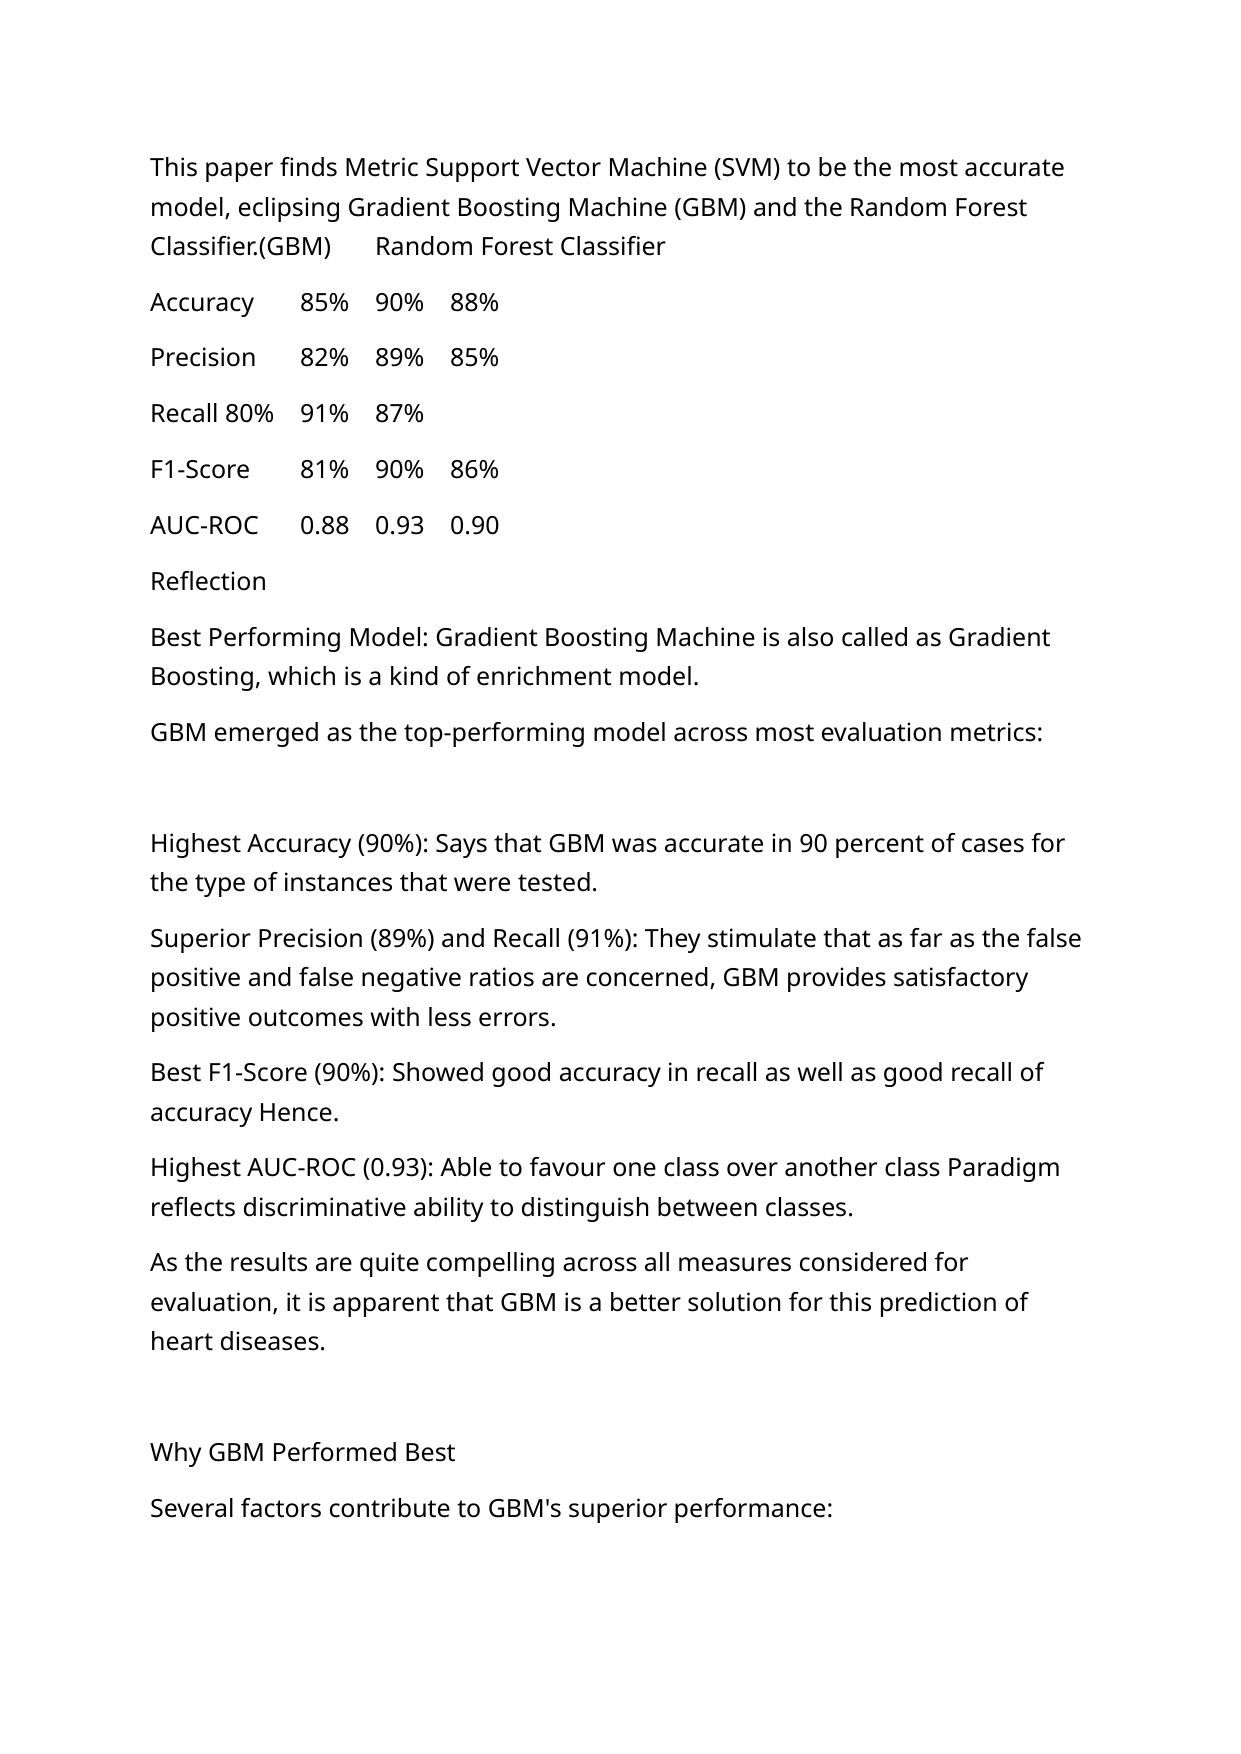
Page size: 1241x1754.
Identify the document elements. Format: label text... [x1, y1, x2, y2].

text Precision 82% 89% 85% [150, 340, 1090, 374]
text This paper finds Metric Support Vector Machine (SVM) to be the most accurate model, eclipsing Gradient Boosting Machine (GBM) and the Random Forest Classifier.(GBM) Random Forest Classifier [150, 150, 1090, 262]
text Highest AUC-ROC (0.93): Able to favour one class over another class Paradigm reflects discriminative ability to distinguish between classes. [150, 1150, 1090, 1223]
text Several factors contribute to GBM's superior performance: [150, 1491, 1090, 1525]
text F1-Score 81% 90% 86% [150, 452, 1090, 486]
text Best F1-Score (90%): Showed good accuracy in recall as well as good recall of accuracy Hence. [150, 1055, 1090, 1128]
text GBM emerged as the top-performing model across most evaluation metrics: [150, 714, 1090, 748]
text AUC-ROC 0.88 0.93 0.90 [150, 507, 1090, 542]
text Superior Precision (89%) and Recall (91%): They stimulate that as far as the false positive and false negative ratios are concerned, GBM provides satisfactory positive outcomes with less errors. [150, 921, 1090, 1033]
text Why GBM Performed Best [150, 1435, 1090, 1469]
text Highest Accuracy (90%): Says that GBM was accurate in 90 percent of cases for the type of instances that were tested. [150, 826, 1090, 899]
text Reflection [150, 563, 1090, 597]
text Best Performing Model: Gradient Boosting Machine is also called as Gradient Boosting, which is a kind of enrichment model. [150, 619, 1090, 692]
text Recall 80% 91% 87% [150, 396, 1090, 430]
text Accuracy 85% 90% 88% [150, 284, 1090, 318]
text As the results are quite compelling across all measures considered for evaluation, it is apparent that GBM is a better solution for this prediction of heart diseases. [150, 1245, 1090, 1357]
